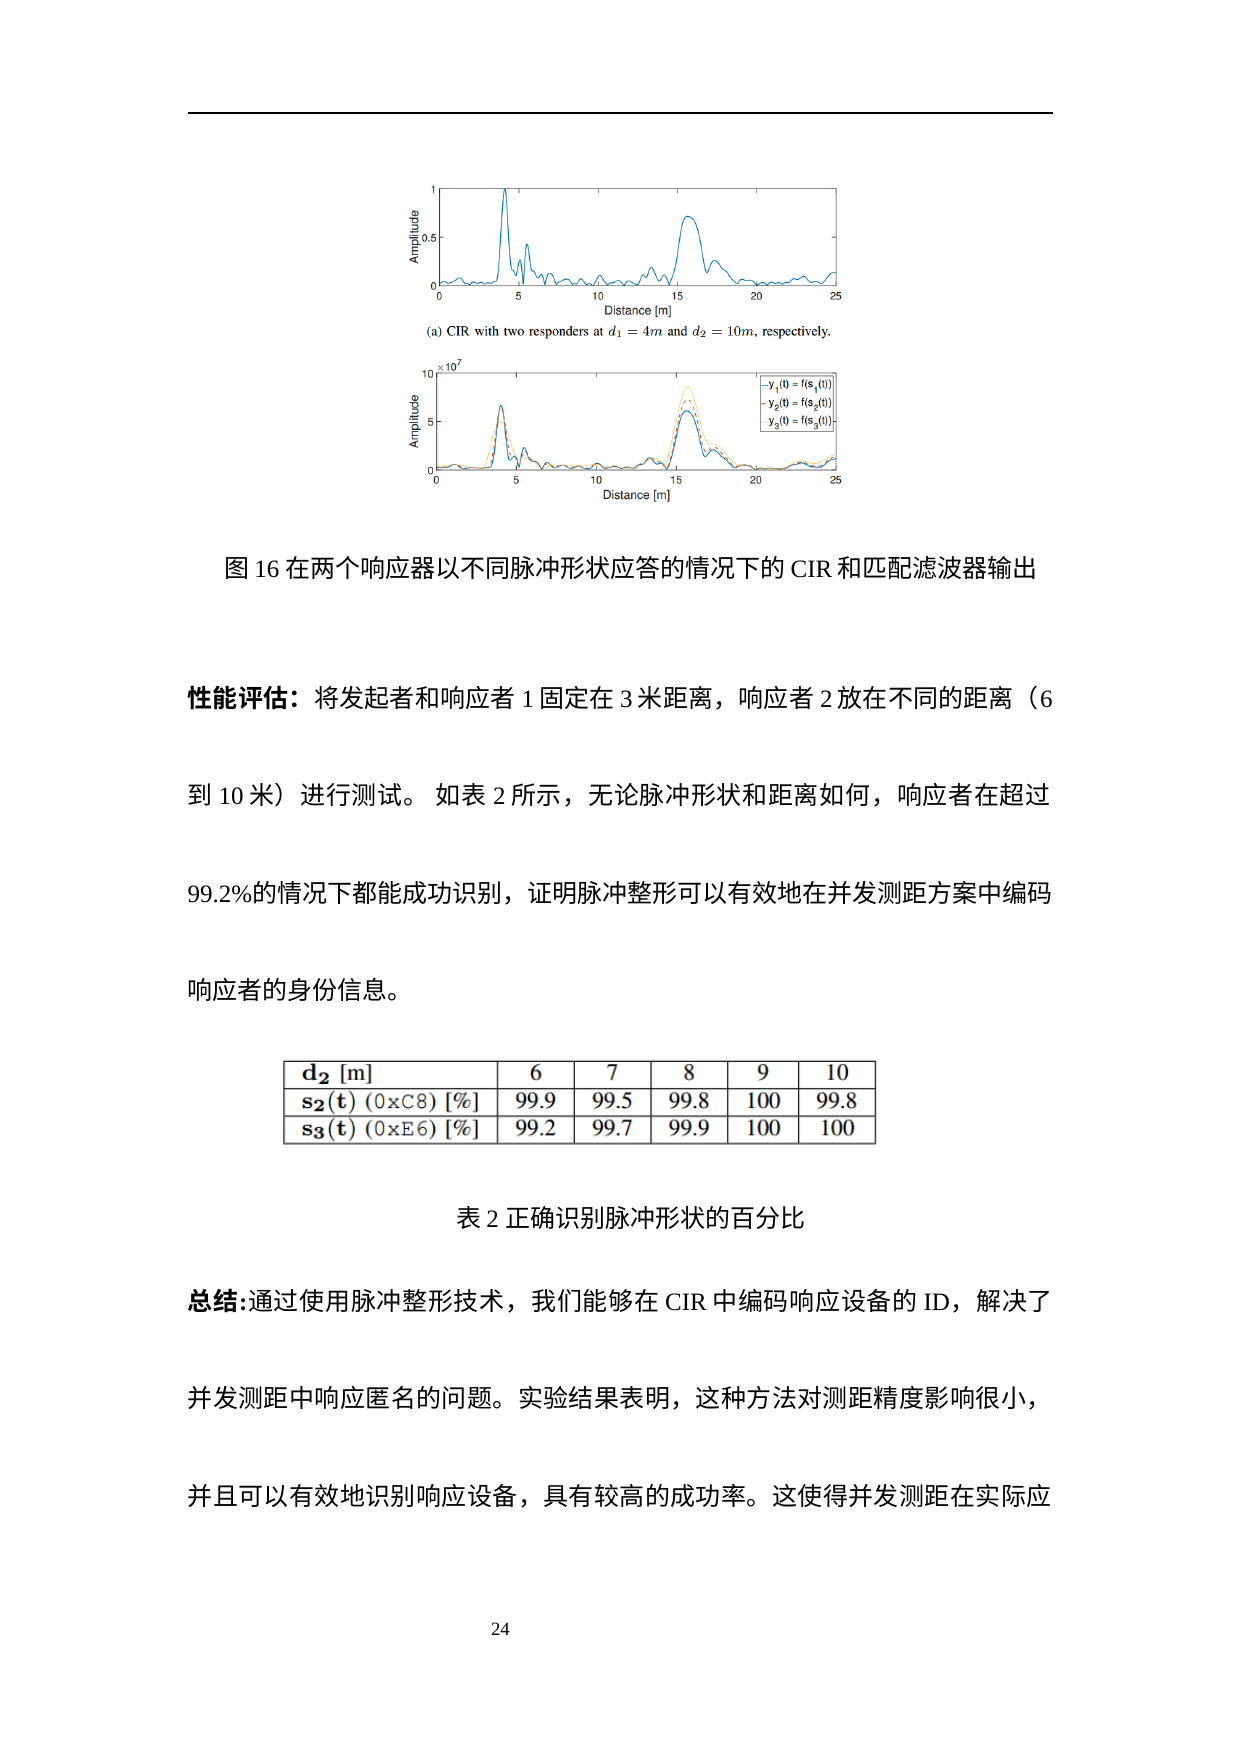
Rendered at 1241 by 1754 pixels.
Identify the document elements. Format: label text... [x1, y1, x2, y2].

text 图16 在两个响应器以不同脉冲形状应答的情况下的CIR和匹配滤波器输出 [187, 534, 1053, 599]
picture [379, 162, 856, 503]
text 性能评估：将发起者和响应者1固定在3米距离，响应者2放在不同的距离（6到10米）进行测试。 如表2所示，无论脉冲形状和距离如何，响应者在超过99.2%的情况下都能成功识别，证明脉冲整形可以有效地在并发测距方案中编码响应者的身份信息。 [187, 664, 1053, 1021]
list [187, 1267, 1053, 1527]
picture [208, 1039, 945, 1156]
text 表2 正确识别脉冲形状的百分比 [187, 1184, 1053, 1249]
